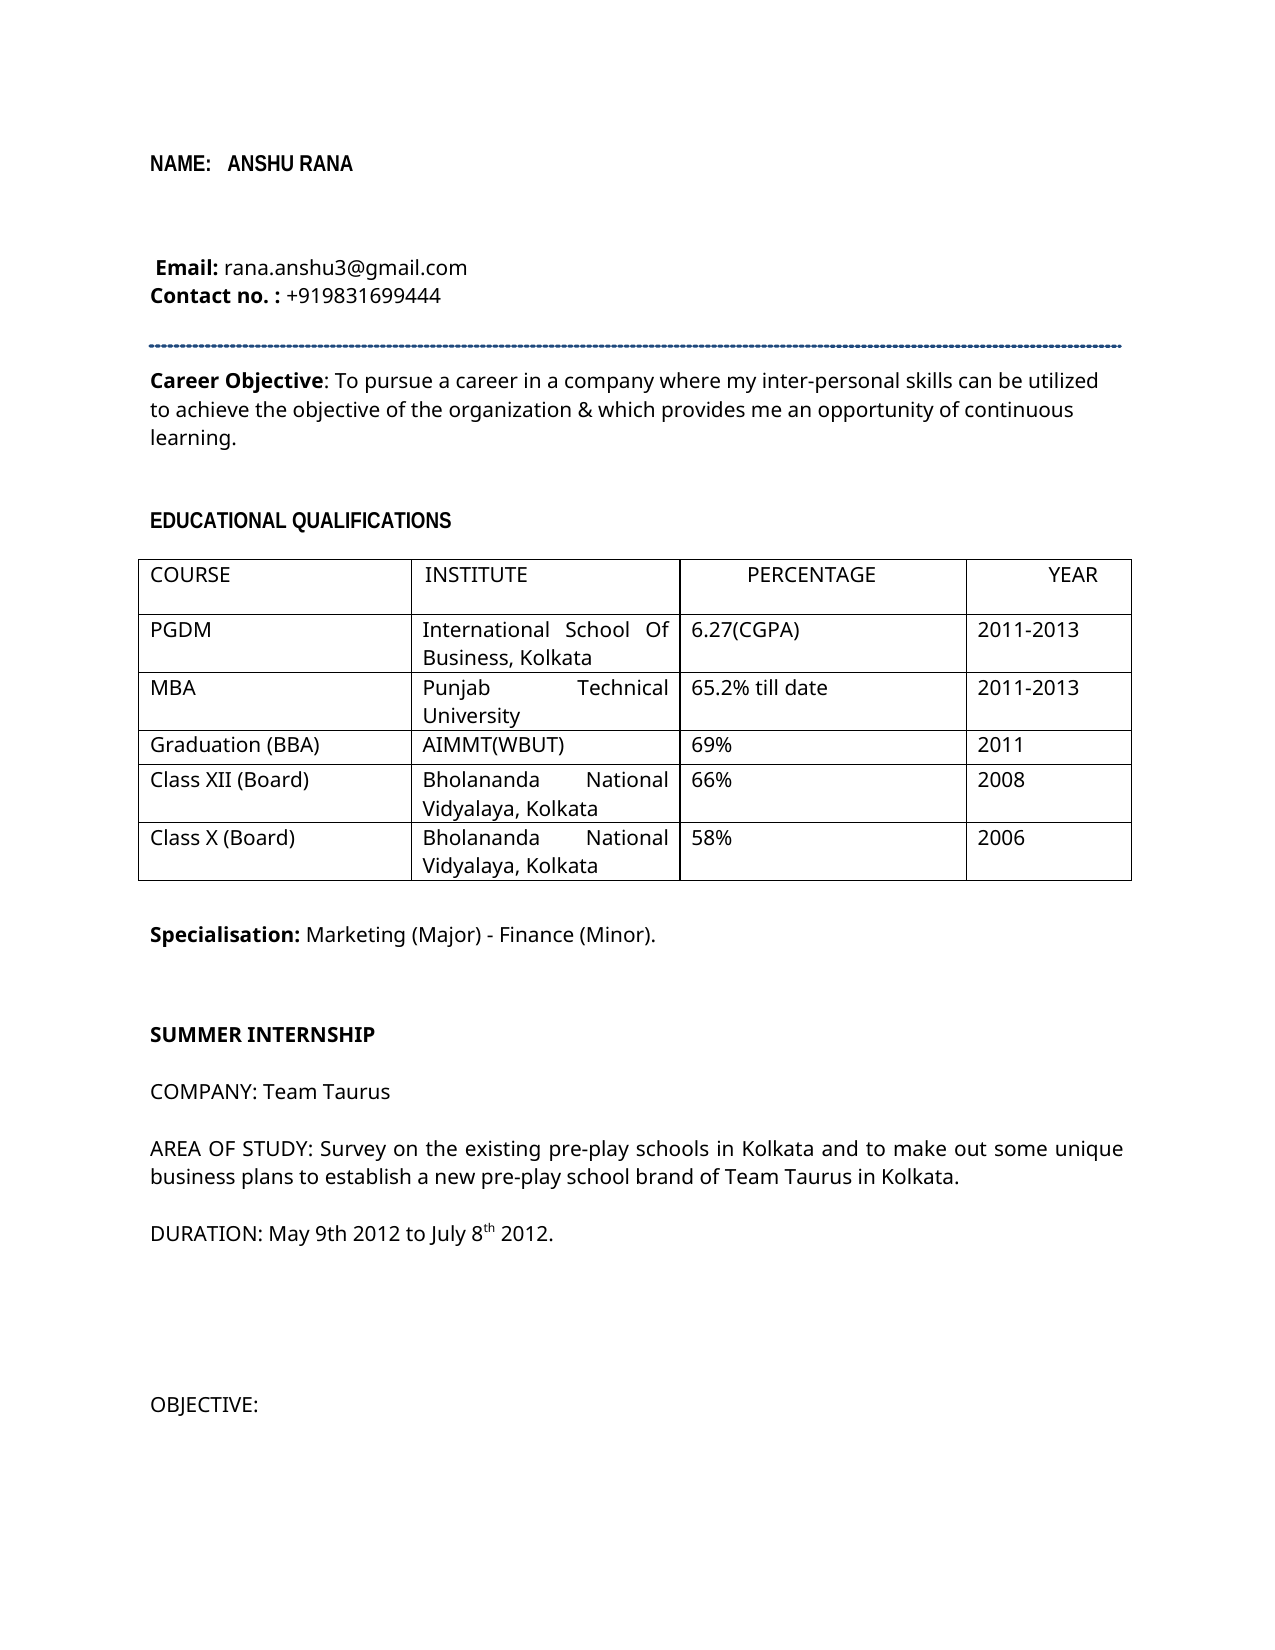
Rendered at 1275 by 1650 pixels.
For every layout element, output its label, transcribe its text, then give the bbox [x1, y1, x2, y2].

table_cell 69% [681, 731, 966, 764]
list EDUCATIONAL QUALIFICATIONS [150, 507, 1125, 533]
text OBJECTIVE: [150, 1390, 1125, 1418]
text DURATION: May 9th 2012 to July 8th 2012. [150, 1219, 1125, 1247]
table_header YEAR [967, 560, 1131, 614]
table_cell 2011-2013 [967, 673, 1131, 729]
table_cell Graduation (BBA) [139, 731, 411, 764]
text AREA OF STUDY: Survey on the existing pre-play schools in Kolkata and to make out some unique business plans to establish a new pre-play school brand of Team Taurus in Kolkata. [150, 1134, 1125, 1191]
text COMPANY: Team Taurus [150, 1077, 1125, 1105]
table_cell 66% [681, 765, 966, 822]
text Career Objective: To pursue a career in a company where my inter-personal skills can be utilized to achieve the objective of the organization & which provides me an opportunity of continuous learning. [150, 366, 1125, 452]
text NAME: ANSHU RANA [150, 150, 1125, 176]
table_cell 2006 [967, 823, 1131, 880]
table_cell 2011 [967, 731, 1131, 764]
table_cell AIMMT(WBUT) [412, 731, 679, 764]
text Specialisation: Marketing (Major) - Finance (Minor). [150, 921, 1125, 949]
table_cell Class XII (Board) [139, 765, 411, 822]
table_cell International School Of Business, Kolkata [412, 615, 679, 672]
table_cell Class X (Board) [139, 823, 411, 880]
table_header INSTITUTE [412, 560, 679, 614]
table_cell Punjab Technical University [412, 673, 679, 729]
text Contact no. : +919831699444 [150, 281, 1125, 309]
text SUMMER INTERNSHIP [150, 1020, 1125, 1048]
table_header PERCENTAGE [681, 560, 966, 614]
table_cell PGDM [139, 615, 411, 672]
table_cell 2008 [967, 765, 1131, 822]
table_cell 6.27(CGPA) [681, 615, 966, 672]
table_cell MBA [139, 673, 411, 729]
table_header COURSE [139, 560, 411, 614]
table_cell Bholananda National Vidyalaya, Kolkata [412, 823, 679, 880]
table_cell 58% [681, 823, 966, 880]
text Email: rana.anshu3@gmail.com [150, 253, 1125, 281]
table_cell 65.2% till date [681, 673, 966, 729]
table_cell Bholananda National Vidyalaya, Kolkata [412, 765, 679, 822]
table_cell 2011-2013 [967, 615, 1131, 672]
